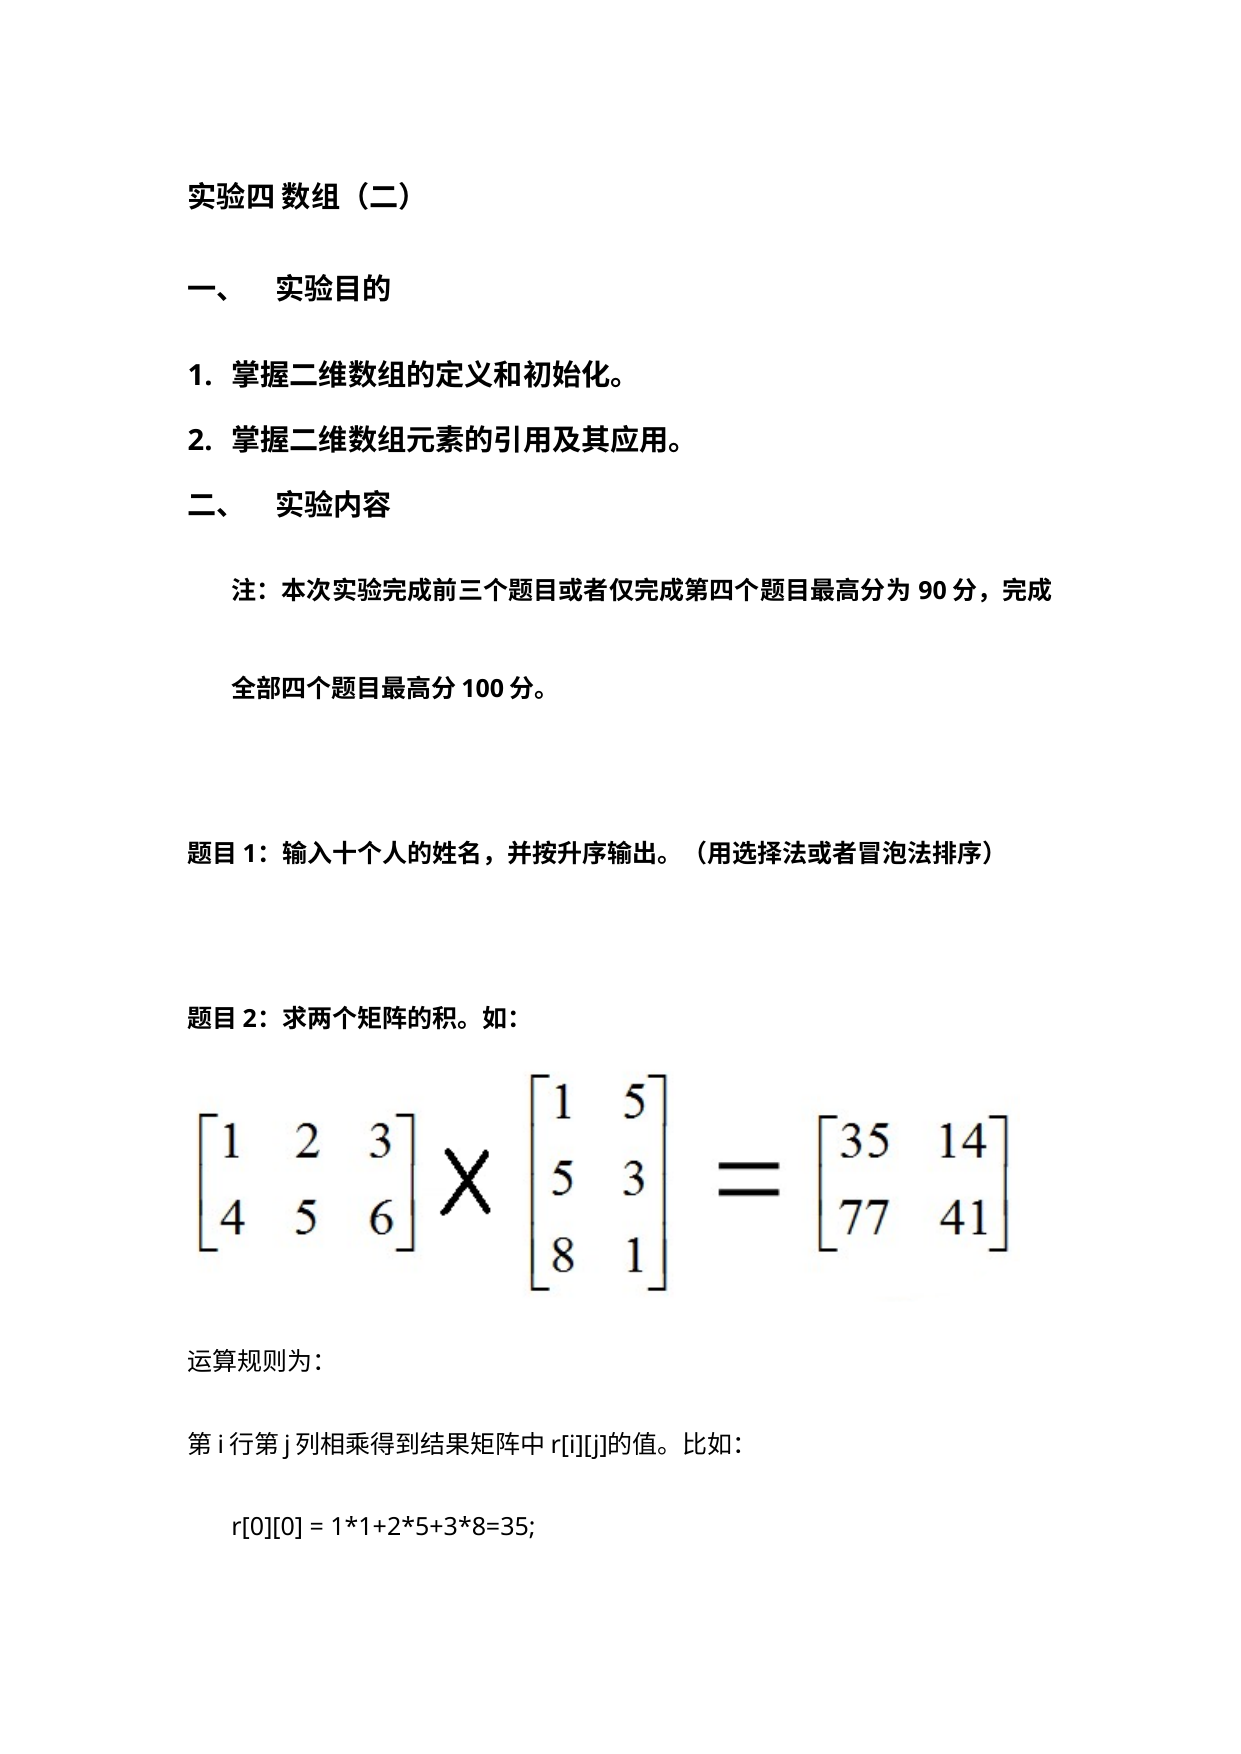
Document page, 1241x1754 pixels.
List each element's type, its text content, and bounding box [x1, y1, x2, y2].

picture [187, 1067, 1021, 1302]
list 实验目的 [187, 254, 1053, 319]
list 掌握二维数组元素的引用及其应用。 [187, 405, 1053, 470]
text 题目1：输入十个人的姓名，并按升序输出。（用选择法或者冒泡法排序） [187, 819, 1053, 884]
text 第i行第j列相乘得到结果矩阵中r[i][j]的值。比如： [187, 1410, 1053, 1475]
text 题目2：求两个矩阵的积。如： [187, 984, 1053, 1049]
text 运算规则为： [187, 1327, 1053, 1392]
list 实验内容 [187, 470, 1053, 535]
text r[0][0] = 1*1+2*5+3*8=35; [231, 1493, 1053, 1558]
list 注：本次实验完成前三个题目或者仅完成第四个题目最高分为90分，完成全部四个题目最高分100分。 [231, 556, 1053, 719]
list 掌握二维数组的定义和初始化。 [187, 340, 1053, 405]
subtitle 实验四 数组（二） [187, 162, 1053, 227]
